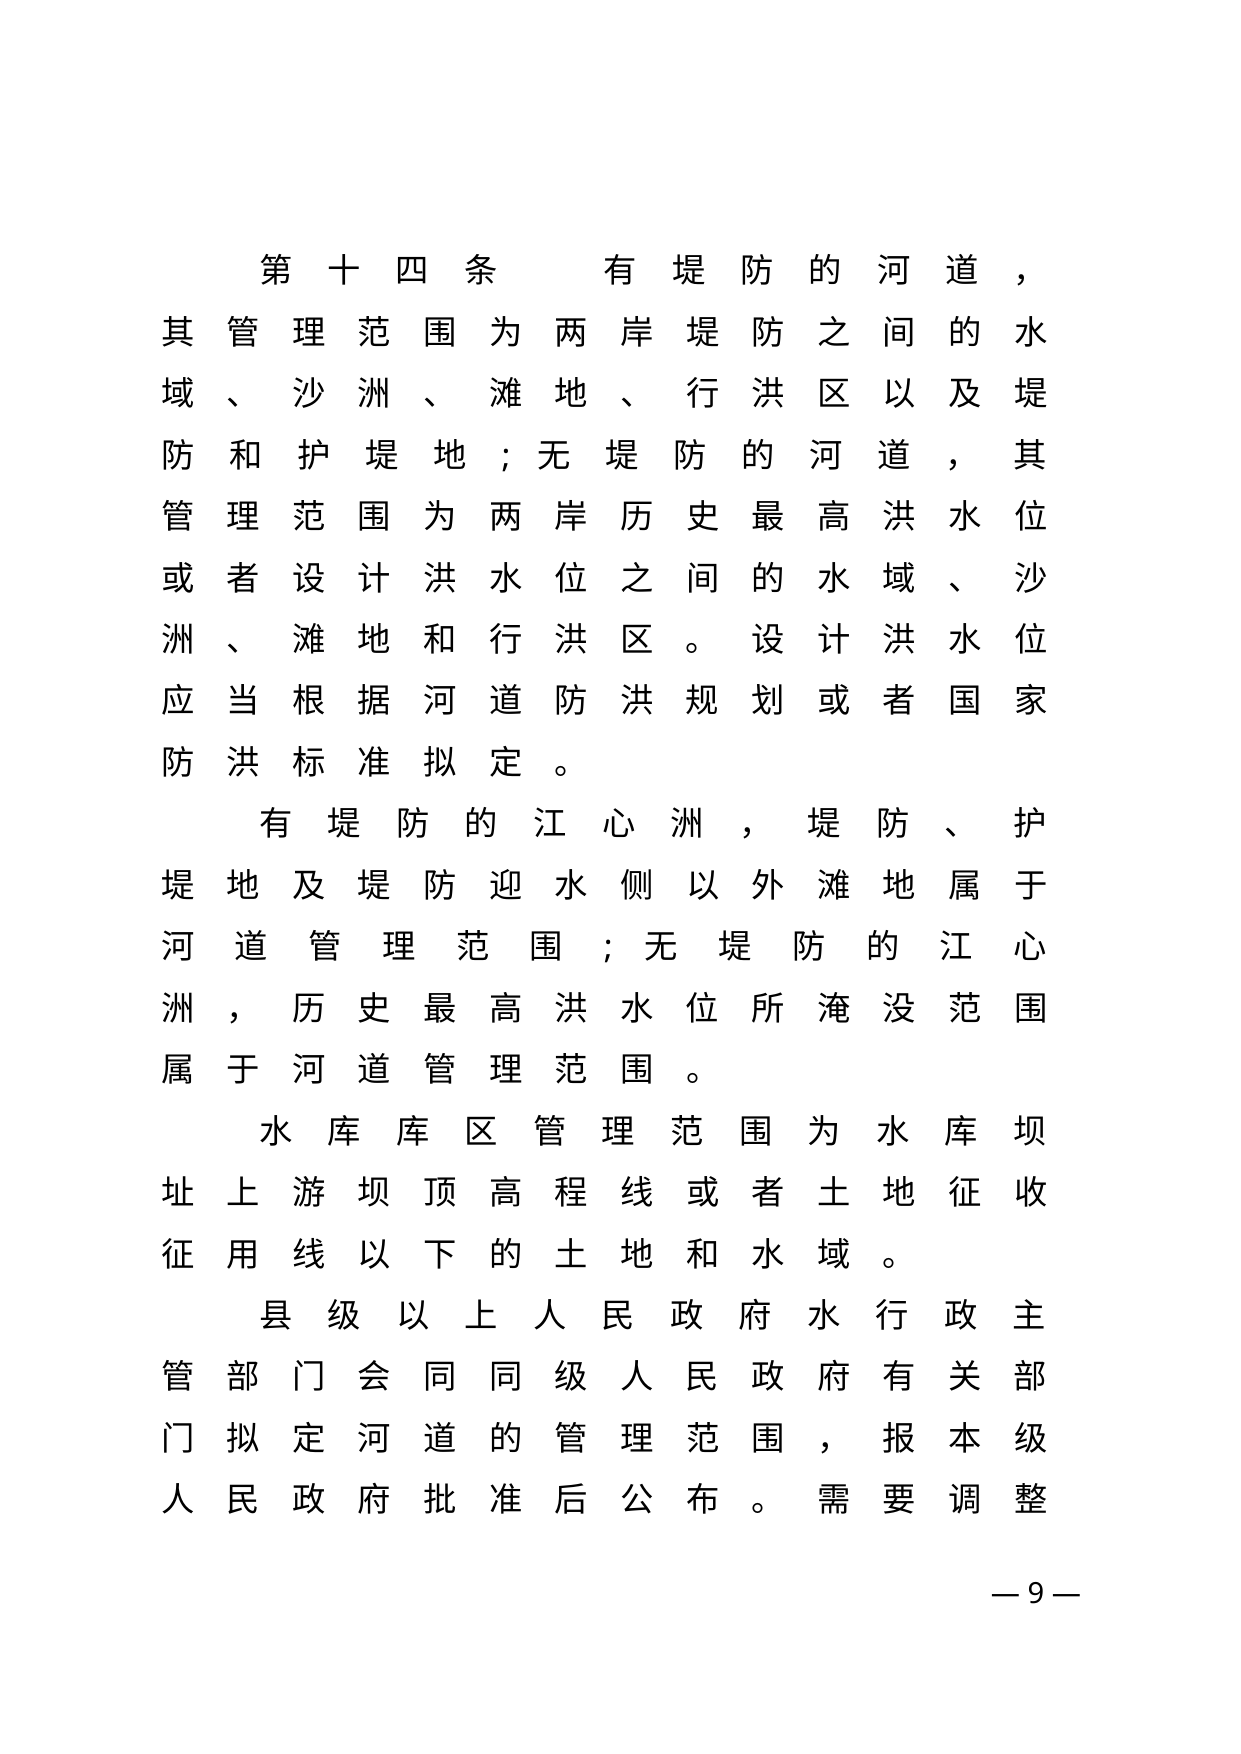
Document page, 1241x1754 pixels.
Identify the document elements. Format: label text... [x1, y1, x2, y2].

text 水库库区管理范围为水库坝址上游坝顶高程线或者土地征收征用线以下的土地和水域。 [161, 1098, 1079, 1282]
text 有堤防的江心洲，堤防、护堤地及堤防迎水侧以外滩地属于河道管理范围;无堤防的江心洲，历史最高洪水位所淹没范围属于河道管理范围。 [161, 791, 1079, 1098]
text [161, 1282, 1079, 1528]
text 第十四条 有堤防的河道，其管理范围为两岸堤防之间的水域、沙洲、滩地、行洪区以及堤防和护堤地;无堤防的河道，其管理范围为两岸历史最高洪水位或者设计洪水位之间的水域、沙洲、滩地和行洪区。设计洪水位应当根据河道防洪规划或者国家防洪标准拟定。 [161, 237, 1079, 791]
